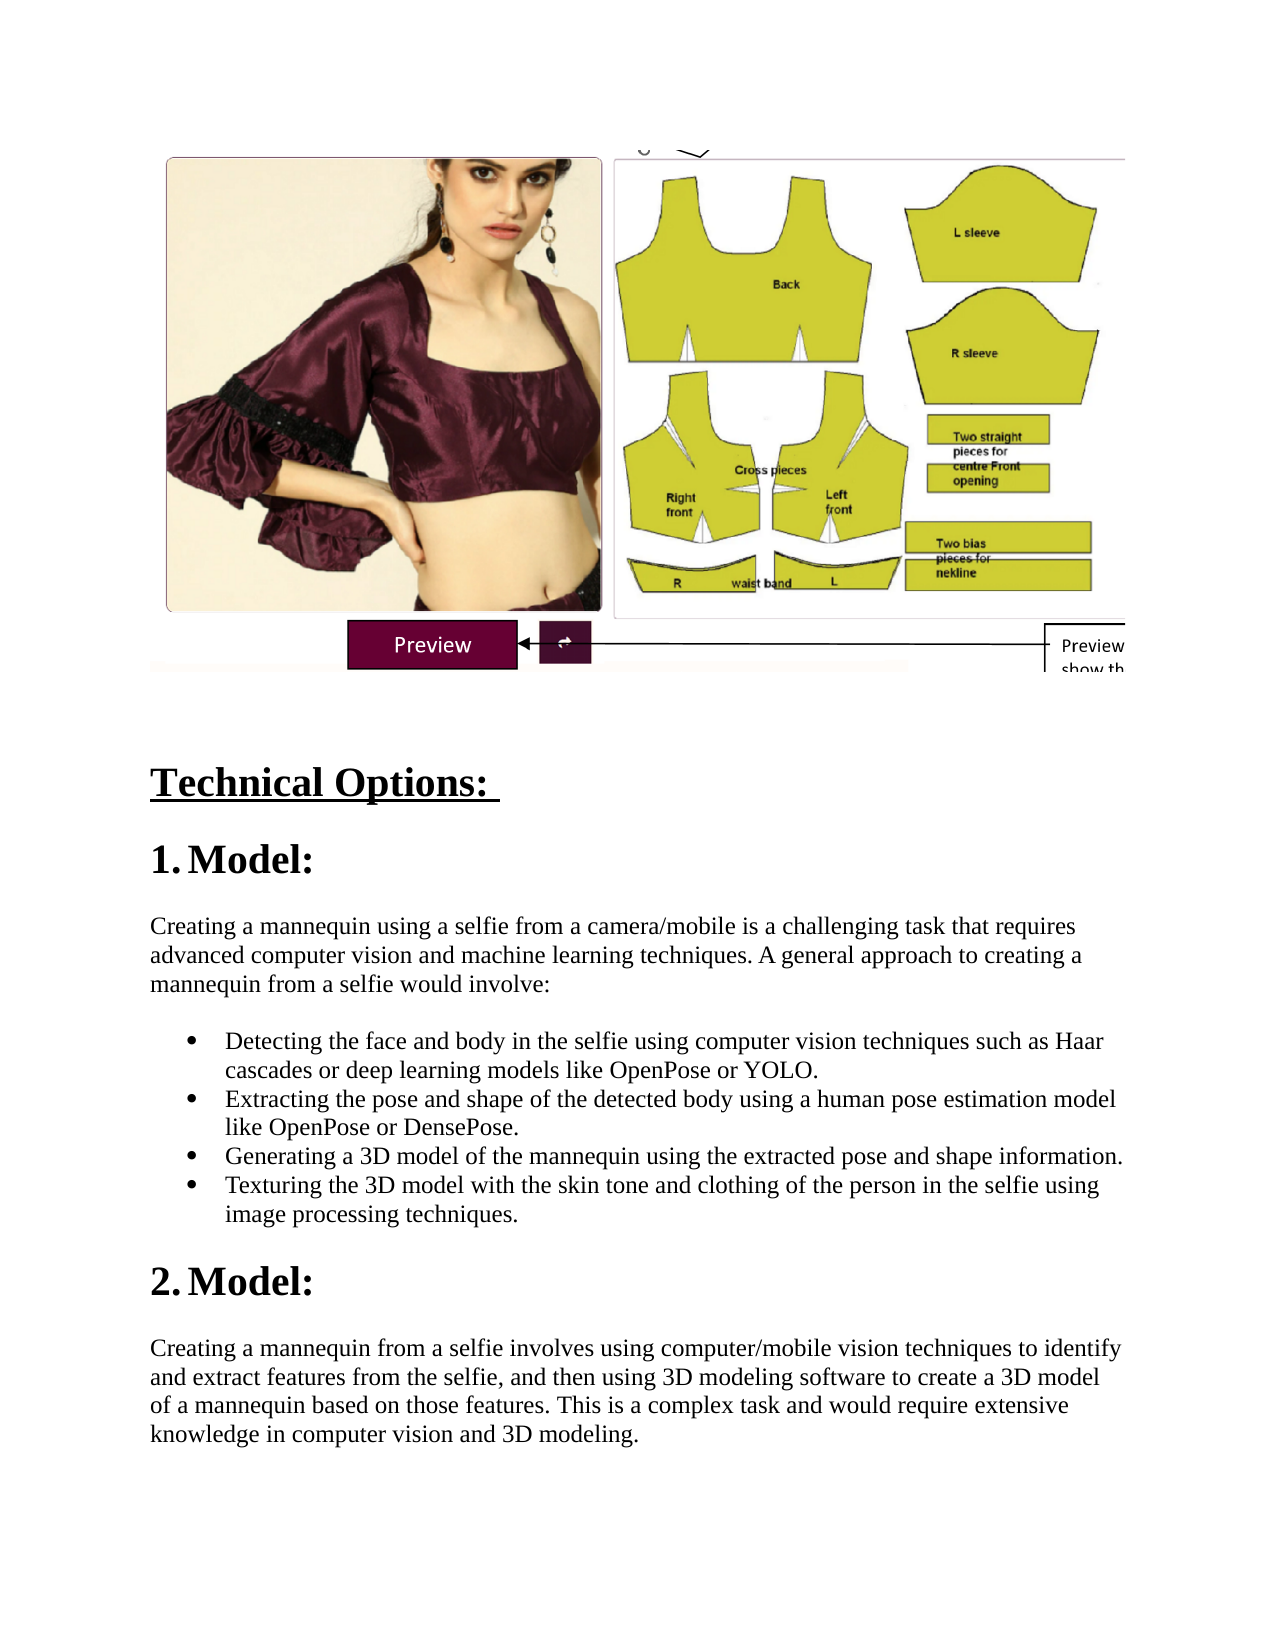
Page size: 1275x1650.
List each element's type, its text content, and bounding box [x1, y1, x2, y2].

list Model: [150, 834, 1125, 882]
list Texturing the 3D model with the skin tone and clothing of the person in the selfie using image processing techniques. [187, 1170, 1125, 1227]
list Extracting the pose and shape of the detected body using a human pose estimation model like OpenPose or DensePose. [187, 1084, 1125, 1141]
list Detecting the face and body in the selfie using computer vision techniques such as Haar cascades or deep learning models like OpenPose or YOLO. [187, 1026, 1125, 1084]
picture [150, 150, 1125, 672]
text Creating a mannequin from a selfie involves using computer/mobile vision techniques to identify and extract features from the selfie, and then using 3D modeling software to create a 3D model of a mannequin based on those features. This is a complex task and would require extensive knowledge in computer vision and 3D modeling. [150, 1333, 1125, 1448]
list Generating a 3D model of the mannequin using the extracted pose and shape information. [187, 1141, 1125, 1170]
text Technical Options: [150, 758, 1125, 806]
text Creating a mannequin using a selfie from a camera/mobile is a challenging task that requires advanced computer vision and machine learning techniques. A general approach to creating a mannequin from a selfie would involve: [150, 911, 1125, 997]
list Model: [150, 1256, 1125, 1304]
